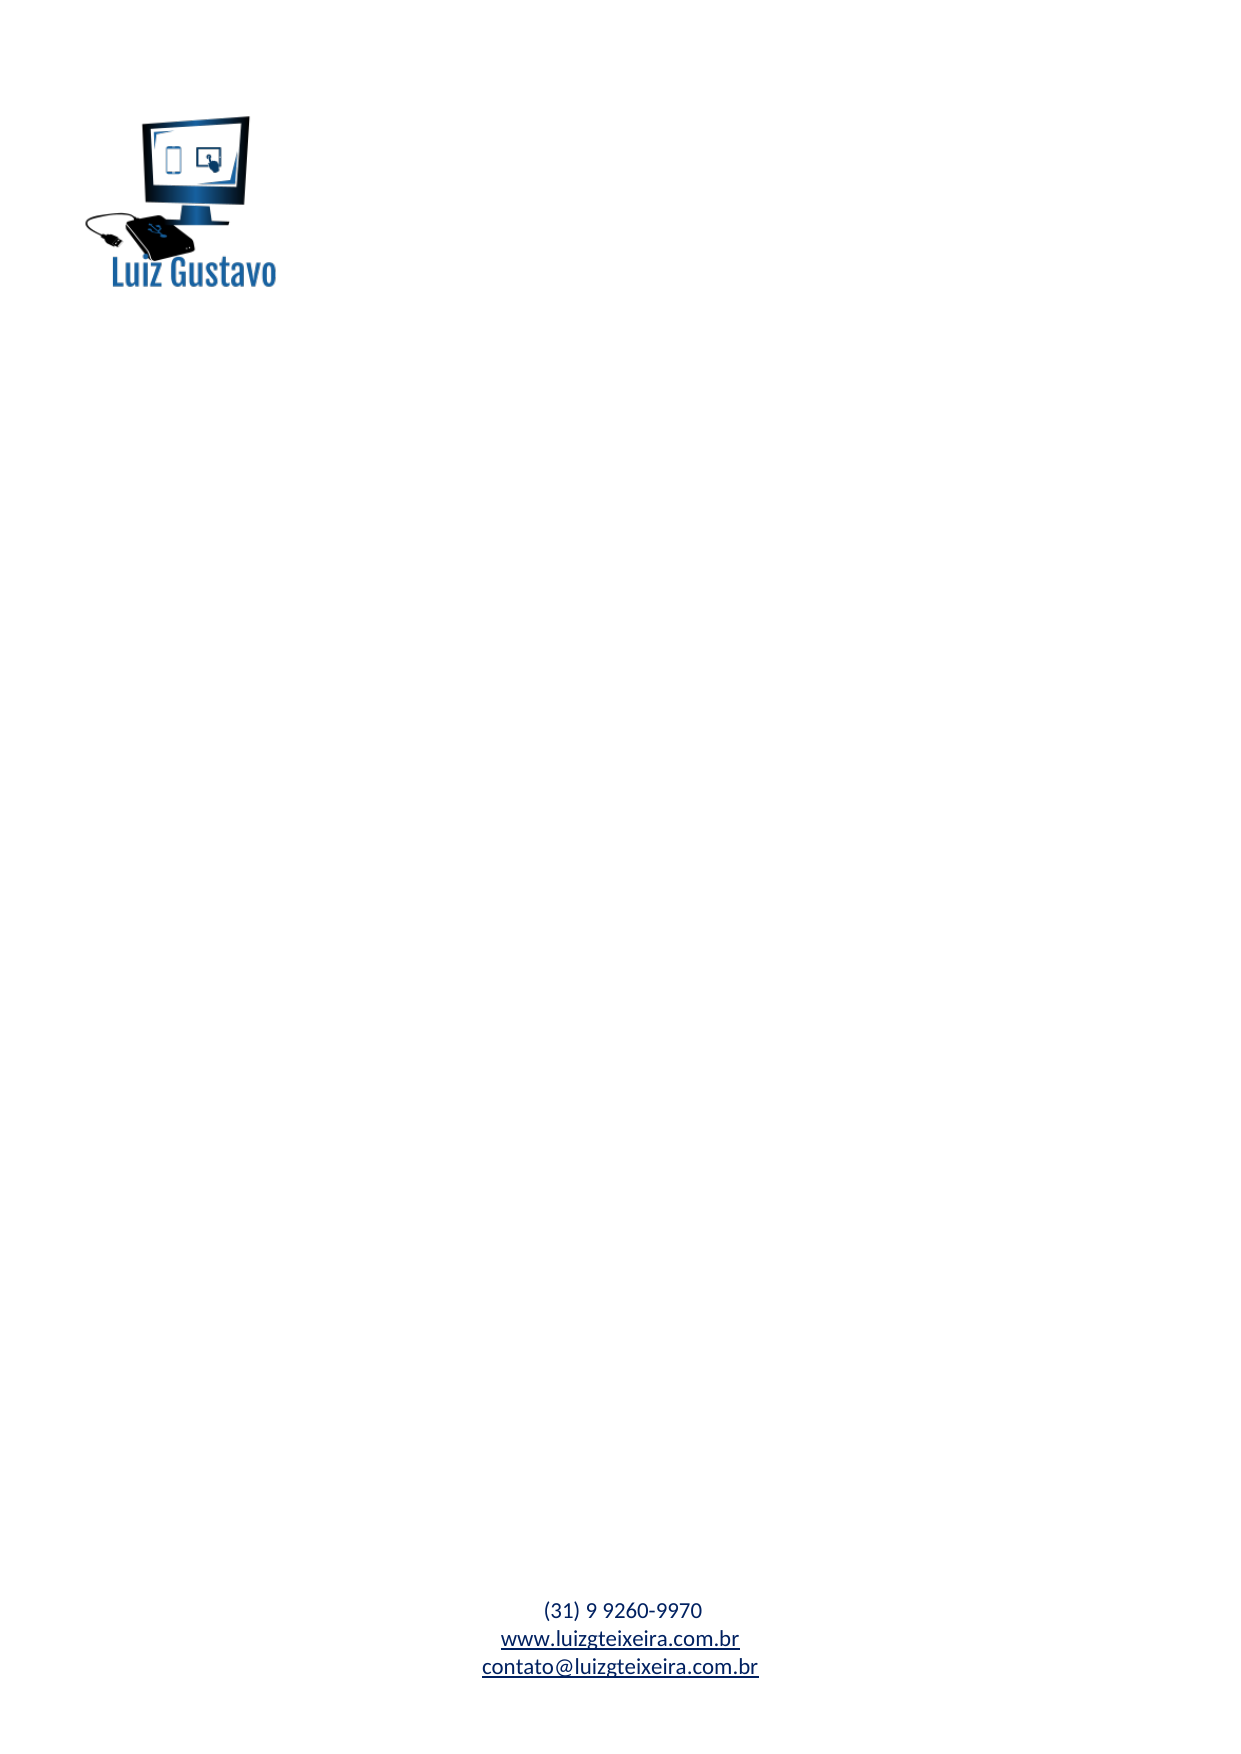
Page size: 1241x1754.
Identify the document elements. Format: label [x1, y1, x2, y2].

picture [75, 95, 286, 308]
